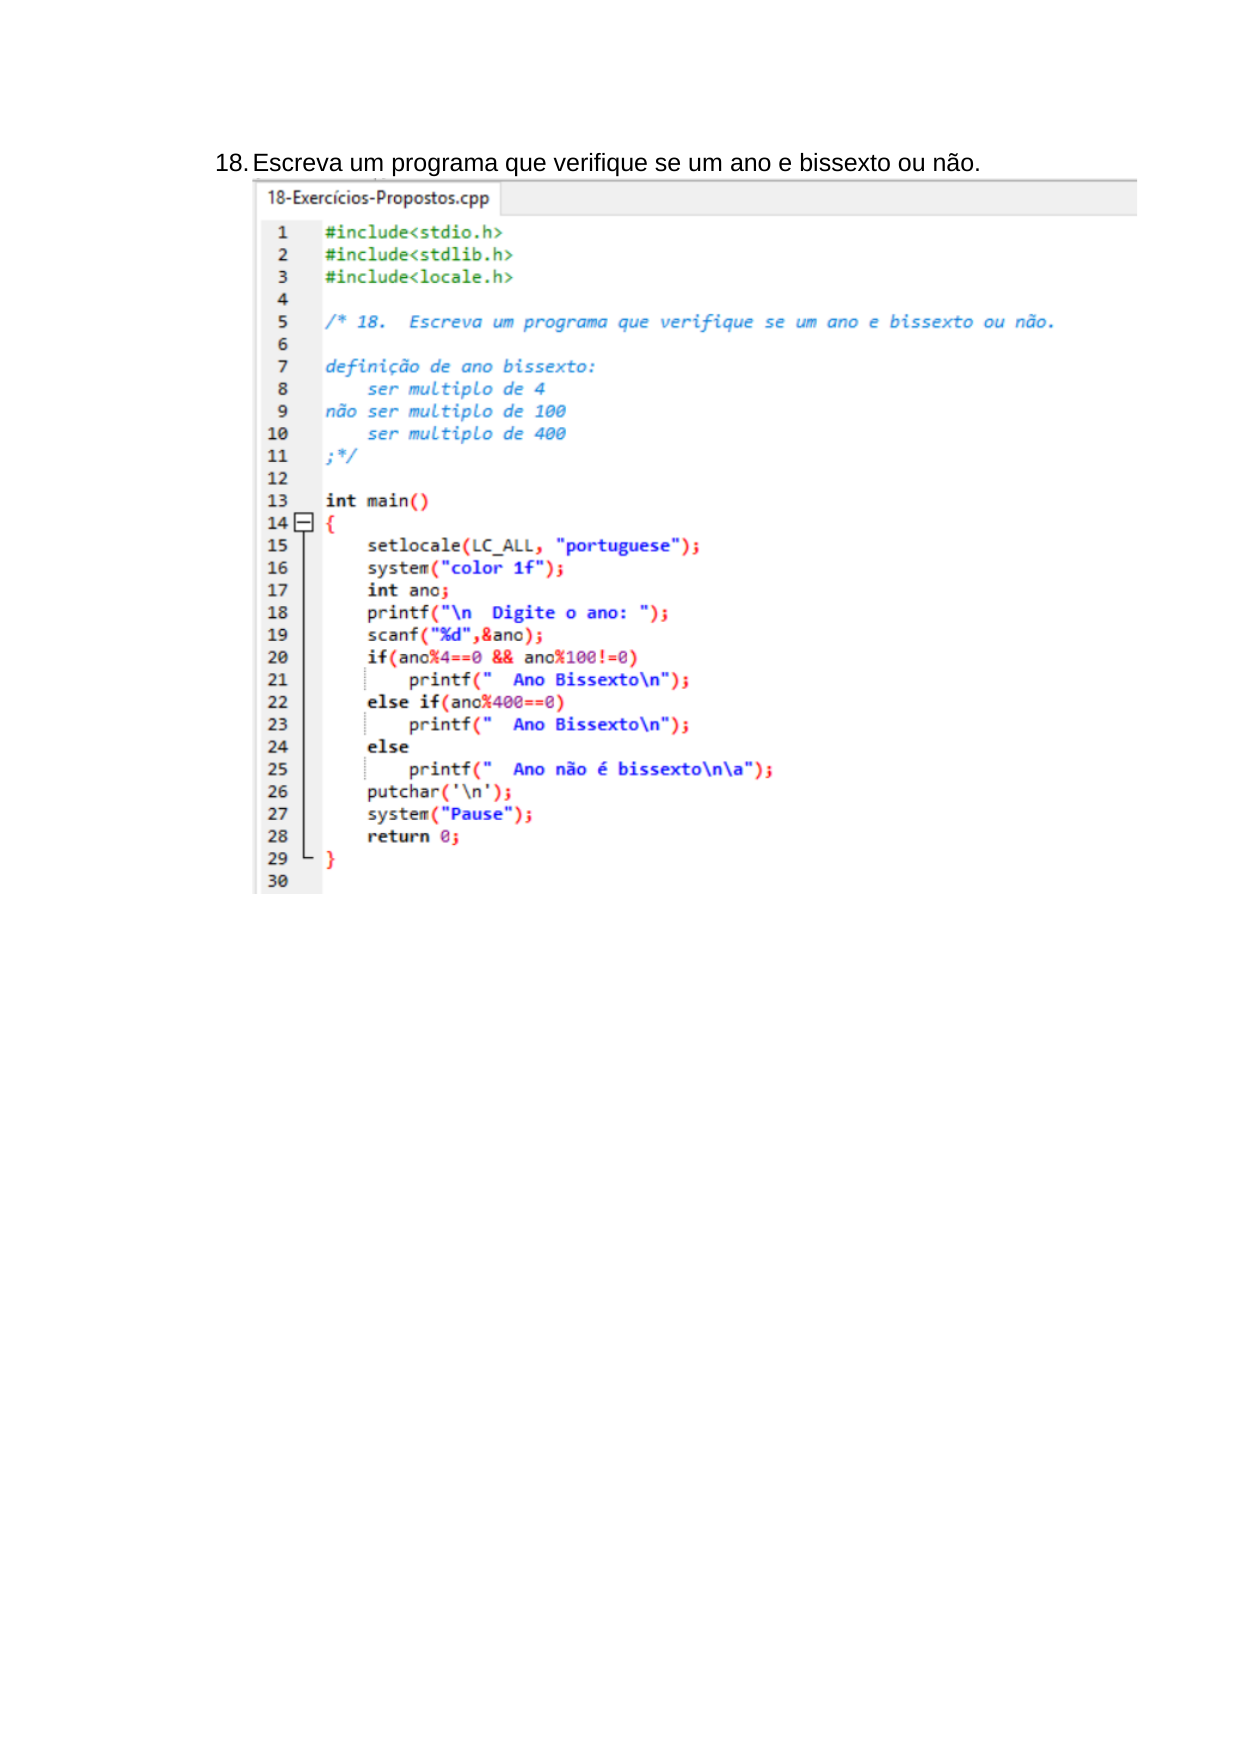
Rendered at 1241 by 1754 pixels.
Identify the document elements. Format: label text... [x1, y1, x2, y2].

picture [252, 178, 1138, 894]
list Escreva um programa que verifique se um ano e bissexto ou não. [215, 148, 1063, 176]
